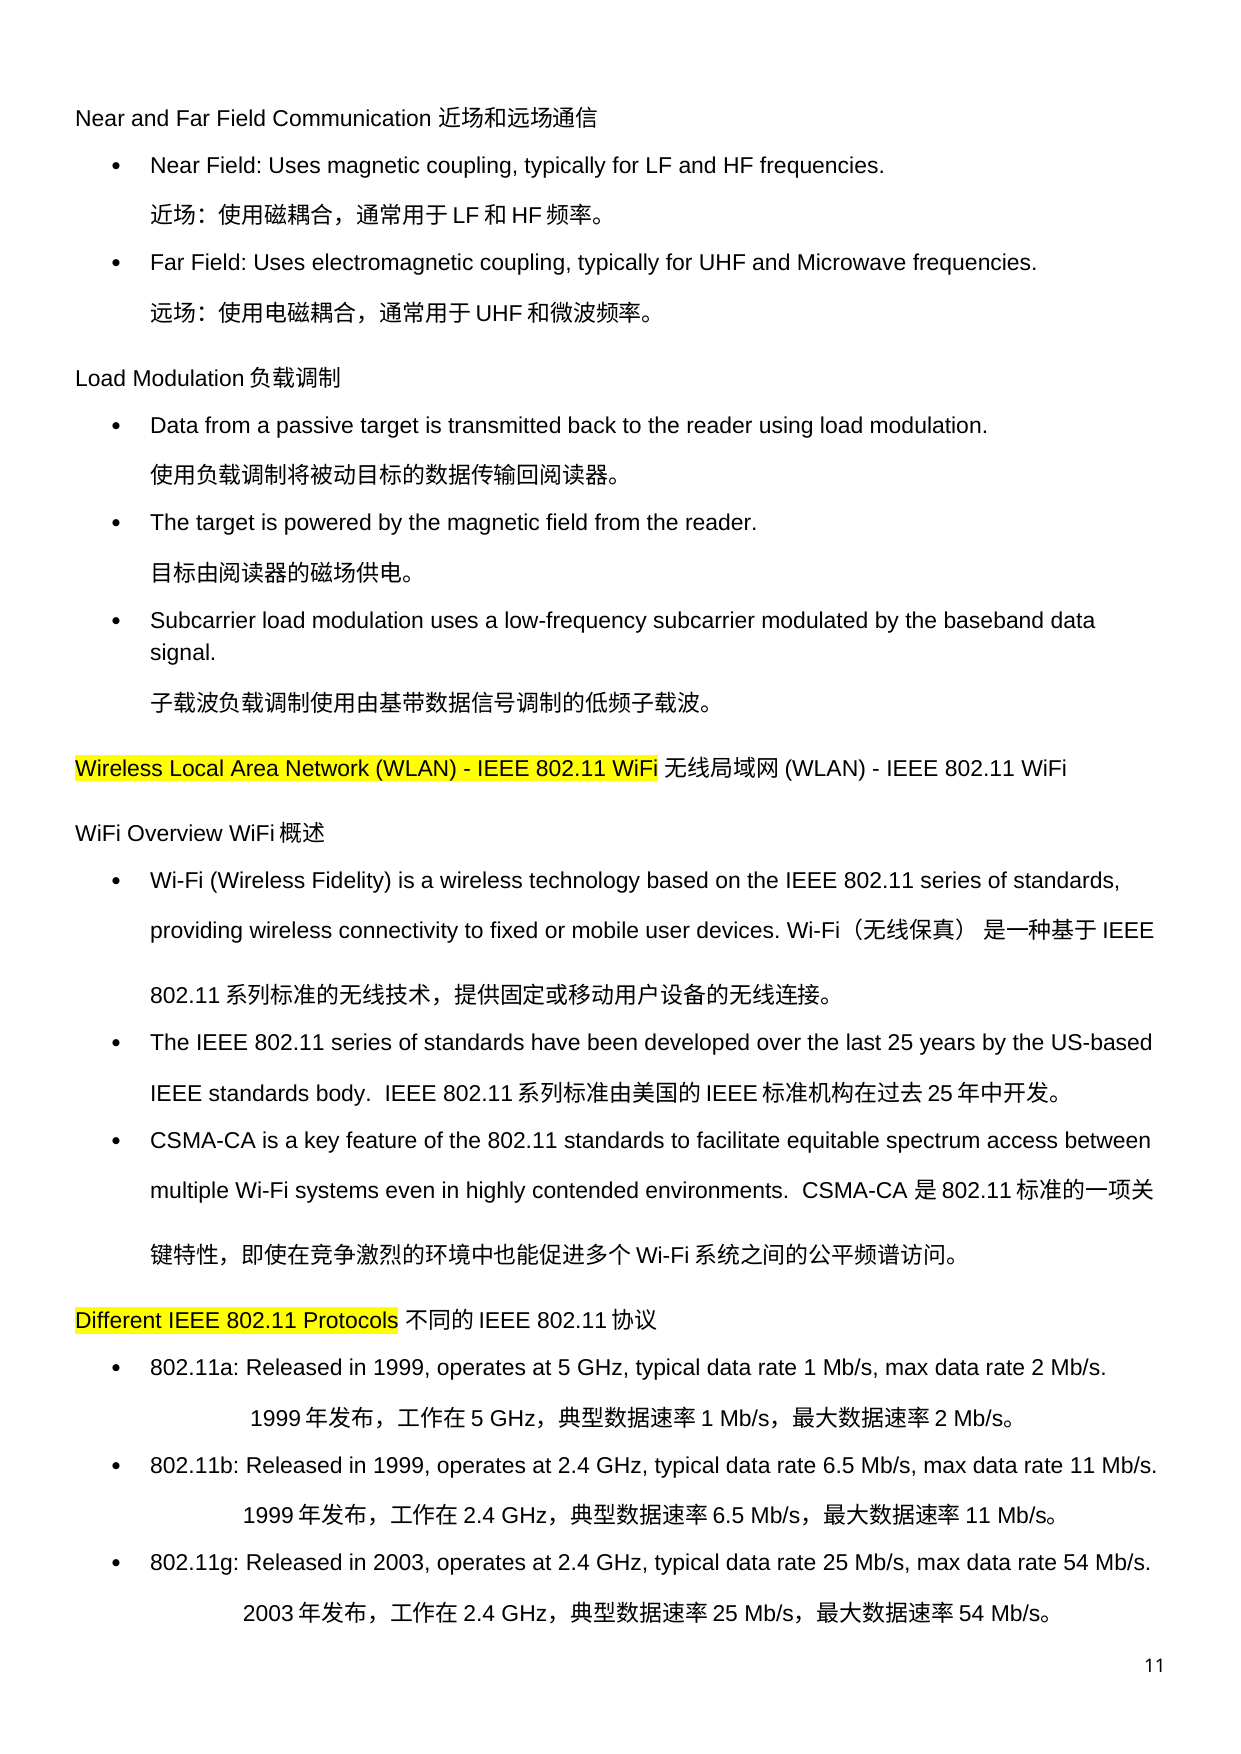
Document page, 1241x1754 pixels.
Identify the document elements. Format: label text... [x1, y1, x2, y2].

text Wireless Local Area Network (WLAN) - IEEE 802.11 WiFi 无线局域网 (WLAN) - IEEE 802.11 WiFi [75, 734, 1165, 799]
text Near and Far Field Communication 近场和远场通信 [75, 84, 1165, 149]
list Near Field: Uses magnetic coupling, typically for LF and HF frequencies. [112, 149, 1165, 181]
text 远场：使用电磁耦合，通常用于UHF和微波频率。 [150, 279, 1165, 344]
list Wi-Fi (Wireless Fidelity) is a wireless technology based on the IEEE 802.11 series of standards, providing wireless connectivity to fixed or mobile user devices. Wi-Fi（无线保真） 是一种基于IEEE 802.11系列标准的无线技术，提供固定或移动用户设备的无线连接。 [112, 864, 1165, 1026]
list CSMA-CA is a key feature of the 802.11 standards to facilitate equitable spectrum access between multiple Wi-Fi systems even in highly contended environments. CSMA-CA 是802.11标准的一项关键特性，即使在竞争激烈的环境中也能促进多个Wi-Fi系统之间的公平频谱访问。 [112, 1124, 1165, 1286]
list 802.11g: Released in 2003, operates at 2.4 GHz, typical data rate 25 Mb/s, max data rate 54 Mb/s. [112, 1546, 1165, 1579]
list The target is powered by the magnetic field from the reader. [112, 506, 1165, 539]
list 802.11a: Released in 1999, operates at 5 GHz, typical data rate 1 Mb/s, max data rate 2 Mb/s. [112, 1351, 1165, 1384]
text WiFi Overview WiFi概述 [75, 799, 1165, 864]
text 1999年发布，工作在2.4 GHz，典型数据速率6.5 Mb/s，最大数据速率11 Mb/s。 [150, 1481, 1165, 1546]
text Different IEEE 802.11 Protocols 不同的IEEE 802.11协议 [75, 1286, 1165, 1351]
list Far Field: Uses electromagnetic coupling, typically for UHF and Microwave frequencies. [112, 246, 1165, 279]
text 2003年发布，工作在2.4 GHz，典型数据速率25 Mb/s，最大数据速率54 Mb/s。 [150, 1579, 1165, 1644]
list Data from a passive target is transmitted back to the reader using load modulation. [112, 409, 1165, 441]
text 使用负载调制将被动目标的数据传输回阅读器。 [150, 441, 1165, 506]
text 近场：使用磁耦合，通常用于LF和HF频率。 [150, 181, 1165, 246]
list Subcarrier load modulation uses a low-frequency subcarrier modulated by the baseband data signal. [112, 604, 1165, 669]
text 子载波负载调制使用由基带数据信号调制的低频子载波。 [150, 669, 1165, 734]
text 1999年发布，工作在5 GHz，典型数据速率1 Mb/s，最大数据速率2 Mb/s。 [237, 1384, 1165, 1449]
text 目标由阅读器的磁场供电。 [150, 539, 1165, 604]
list 802.11b: Released in 1999, operates at 2.4 GHz, typical data rate 6.5 Mb/s, max data rate 11 Mb/s. [112, 1449, 1165, 1481]
list The IEEE 802.11 series of standards have been developed over the last 25 years by the US-based IEEE standards body. IEEE 802.11系列标准由美国的IEEE标准机构在过去25年中开发。 [112, 1026, 1165, 1124]
text Load Modulation负载调制 [75, 344, 1165, 409]
